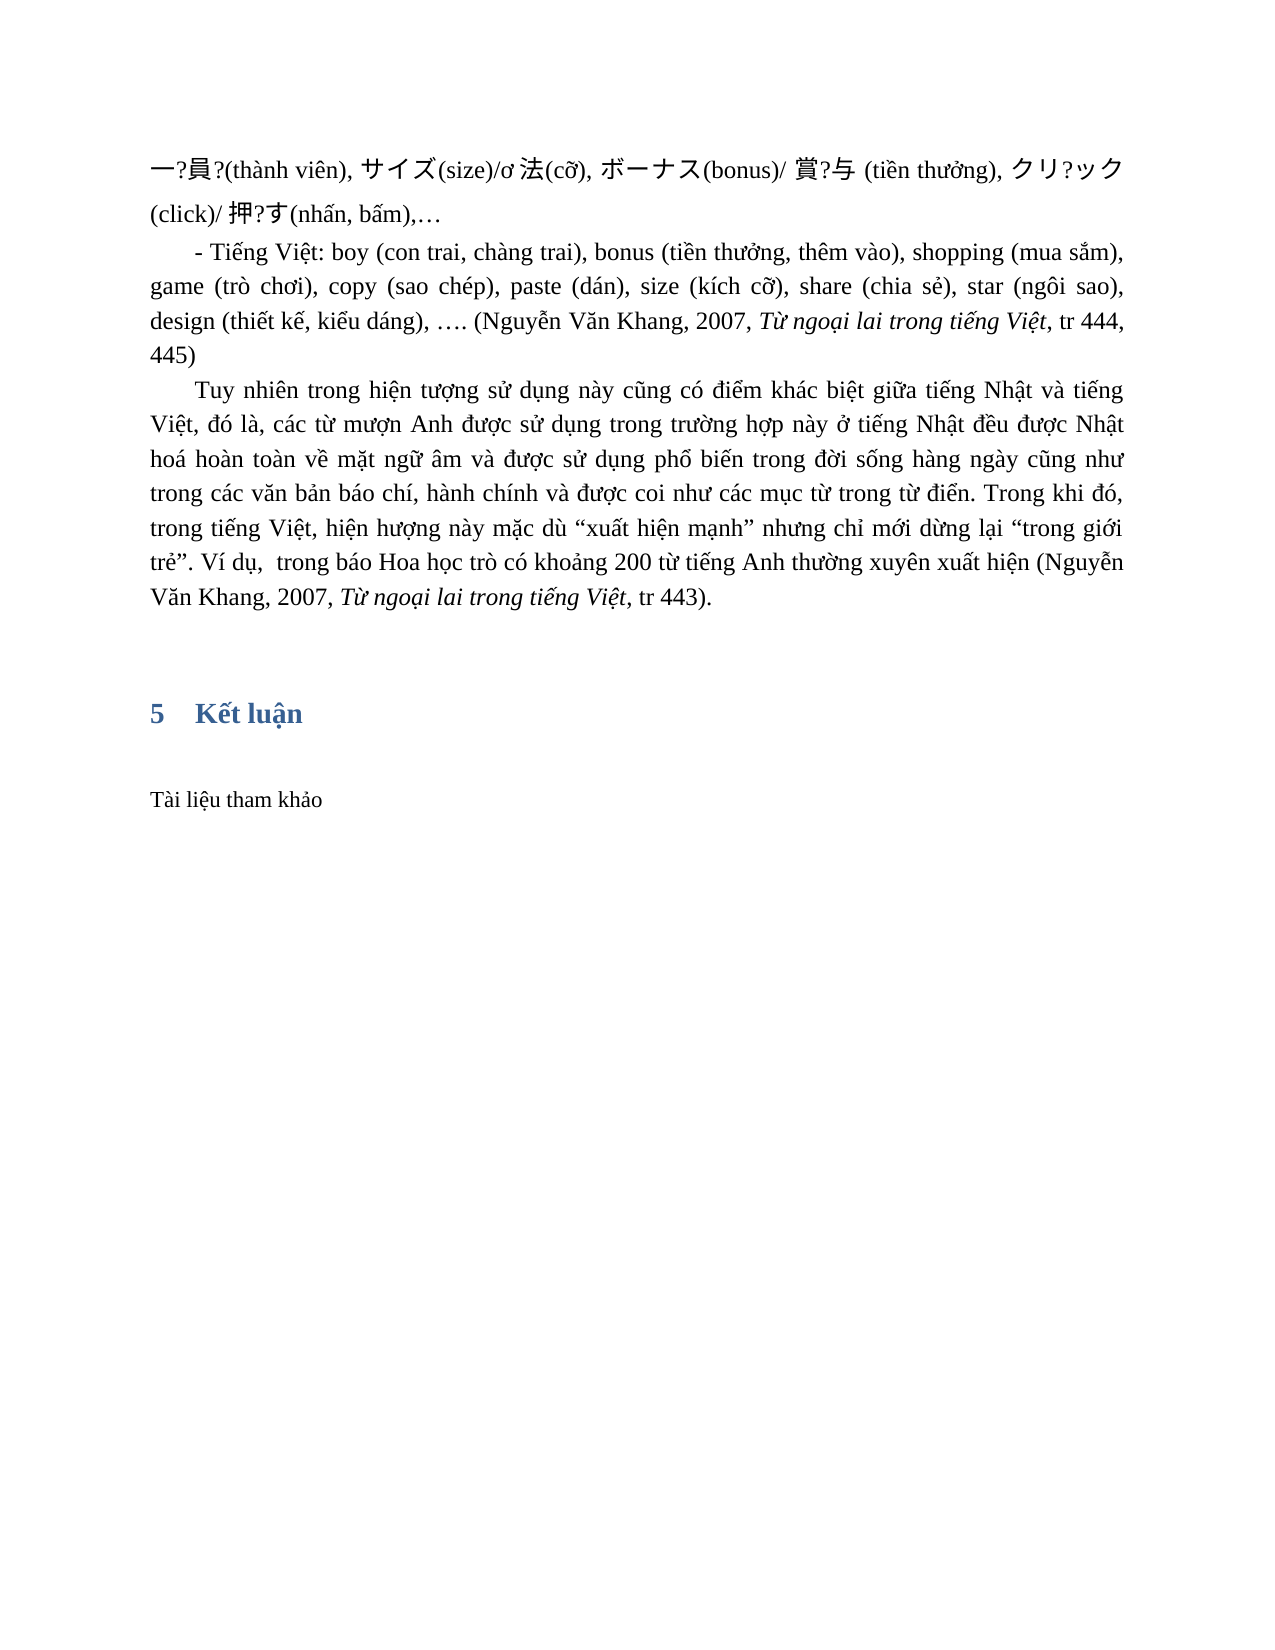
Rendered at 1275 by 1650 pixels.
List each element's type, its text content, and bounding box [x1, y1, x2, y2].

text - Tiếng Việt: boy (con trai, chàng trai), bonus (tiền thưởng, thêm vào), shopping (mua sắm), game (trò chơi), copy (sao chép), paste (dán), size (kích cỡ), share (chia sẻ), star (ngôi sao), design (thiết kế, kiểu dáng), …. (Nguyễn Văn Khang, 2007, Từ ngoại lai trong tiếng Việt, tr 444, 445) [150, 237, 1125, 369]
text Tài liệu tham khảo [150, 786, 1125, 812]
subtitle Kết luận [150, 696, 1125, 730]
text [150, 150, 1125, 230]
text Tuy nhiên trong hiện tượng sử dụng này cũng có điểm khác biệt giữa tiếng Nhật và tiếng Việt, đó là, các từ mượn Anh được sử dụng trong trường hợp này ở tiếng Nhật đều được Nhật hoá hoàn toàn về mặt ngữ âm và được sử dụng phổ biến trong đời sống hàng ngày cũng như trong các văn bản báo chí, hành chính và được coi như các mục từ trong từ điển. Trong khi đó, trong tiếng Việt, hiện hượng này mặc dù “xuất hiện mạnh” nhưng chỉ mới dừng lại “trong giới trẻ”. Ví dụ, trong báo Hoa học trò có khoảng 200 từ tiếng Anh thường xuyên xuất hiện (Nguyễn Văn Khang, 2007, Từ ngoại lai trong tiếng Việt, tr 443). [150, 375, 1125, 610]
